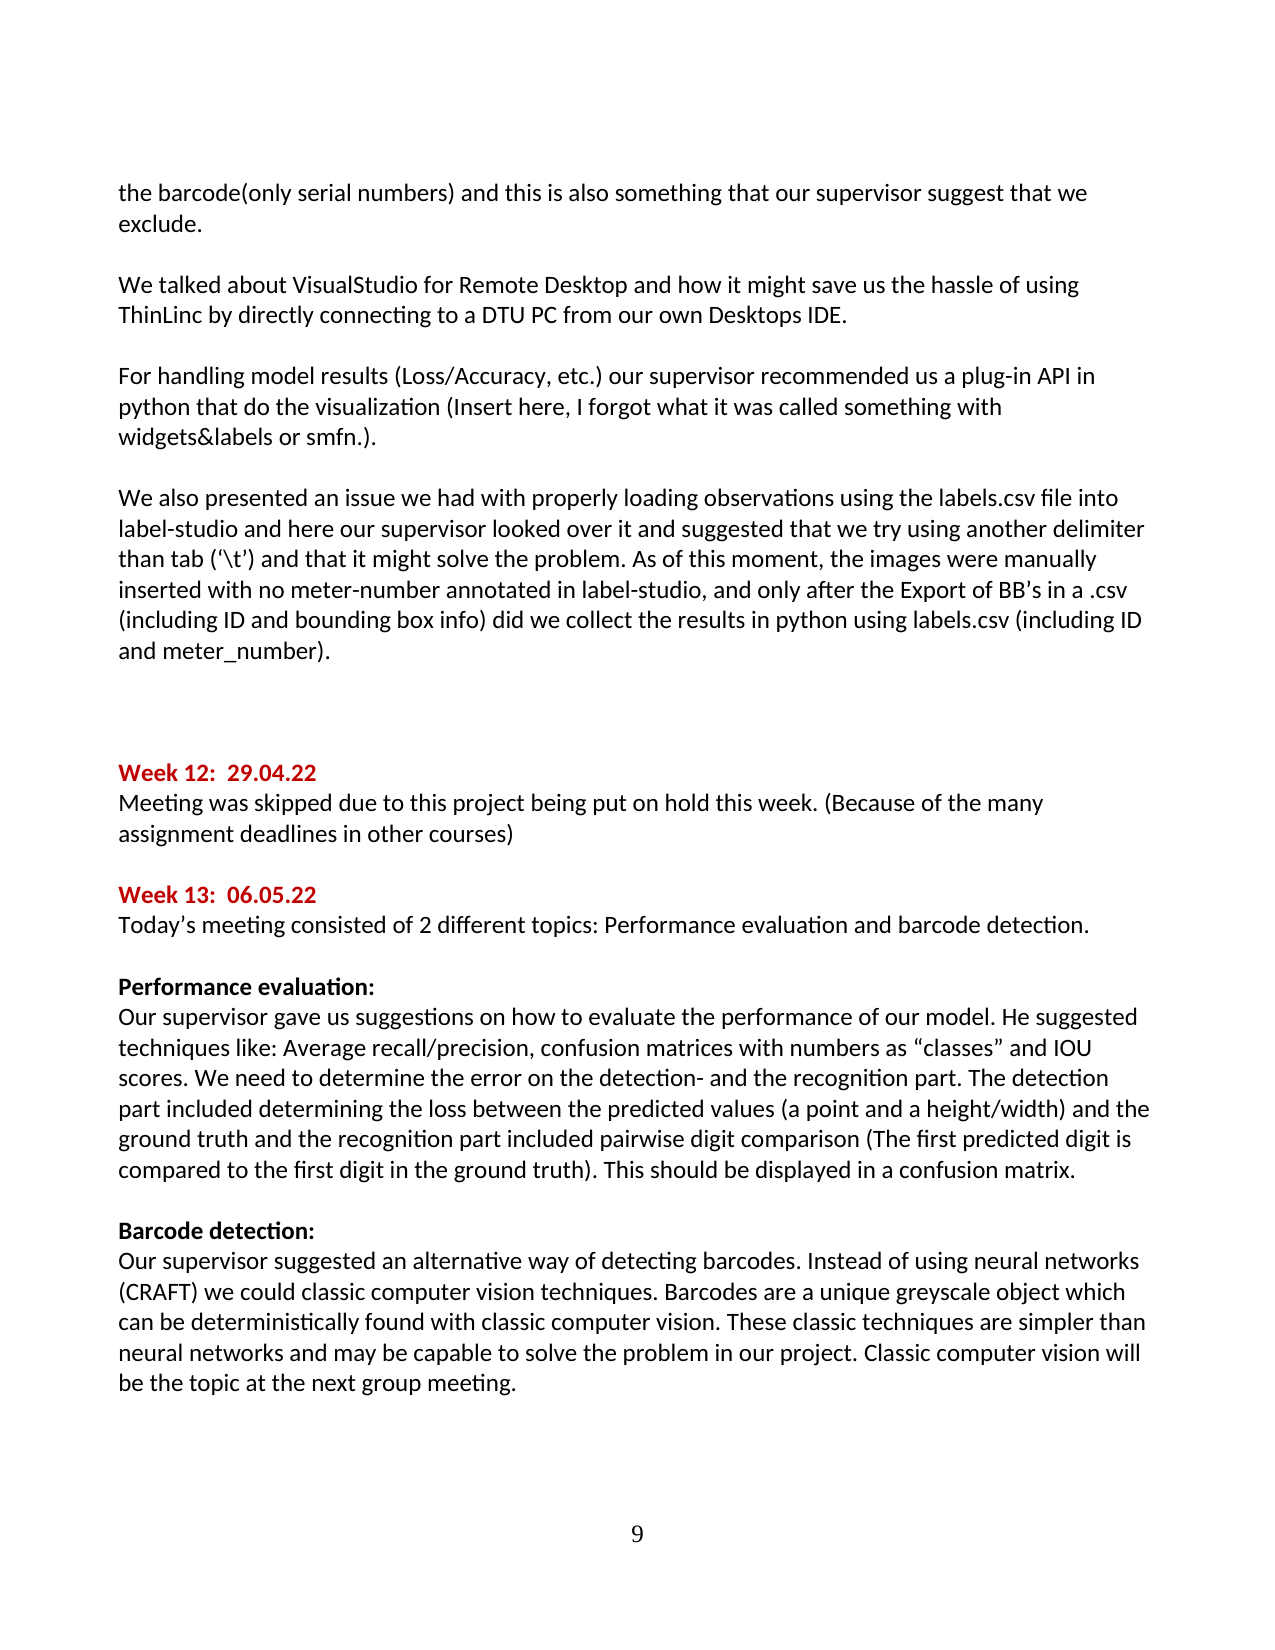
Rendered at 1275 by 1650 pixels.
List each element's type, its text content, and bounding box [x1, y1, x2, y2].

text Week 13: 06.05.22 [118, 879, 1157, 910]
text Our supervisor suggested an alternative way of detecting barcodes. Instead of using neural networks (CRAFT) we could classic computer vision techniques. Barcodes are a unique greyscale object which can be deterministically found with classic computer vision. These classic techniques are simpler than neural networks and may be capable to solve the problem in our project. Classic computer vision will be the topic at the next group meeting. [118, 1245, 1157, 1398]
text Meeting was skipped due to this project being put on hold this week. (Because of the many assignment deadlines in other courses) [118, 788, 1157, 849]
text Our supervisor gave us suggestions on how to evaluate the performance of our model. He suggested techniques like: Average recall/precision, confusion matrices with numbers as “classes” and IOU scores. We need to determine the error on the detection- and the recognition part. The detection part included determining the loss between the predicted values (a point and a height/width) and the ground truth and the recognition part included pairwise digit comparison (The first predicted digit is compared to the first digit in the ground truth). This should be displayed in a confusion matrix. [118, 1001, 1157, 1184]
text Performance evaluation: [118, 971, 1157, 1001]
text For handling model results (Loss/Accuracy, etc.) our supervisor recommended us a plug-in API in python that do the visualization (Insert here, I forgot what it was called something with widgets&labels or smfn.). [118, 360, 1157, 452]
text Week 12: 29.04.22 [118, 757, 1157, 788]
text Barcode detection: [118, 1215, 1157, 1245]
text We talked about VisualStudio for Remote Desktop and how it might save us the hassle of using ThinLinc by directly connecting to a DTU PC from our own Desktops IDE. [118, 269, 1157, 330]
text We also presented an issue we had with properly loading observations using the labels.csv file into label-studio and here our supervisor looked over it and suggested that we try using another delimiter than tab (‘\t’) and that it might solve the problem. As of this moment, the images were manually inserted with no meter-number annotated in label-studio, and only after the Export of BB’s in a .csv (including ID and bounding box info) did we collect the results in python using labels.csv (including ID and meter_number). [118, 482, 1157, 666]
text Today’s meeting consisted of 2 different topics: Performance evaluation and barcode detection. [118, 910, 1157, 940]
